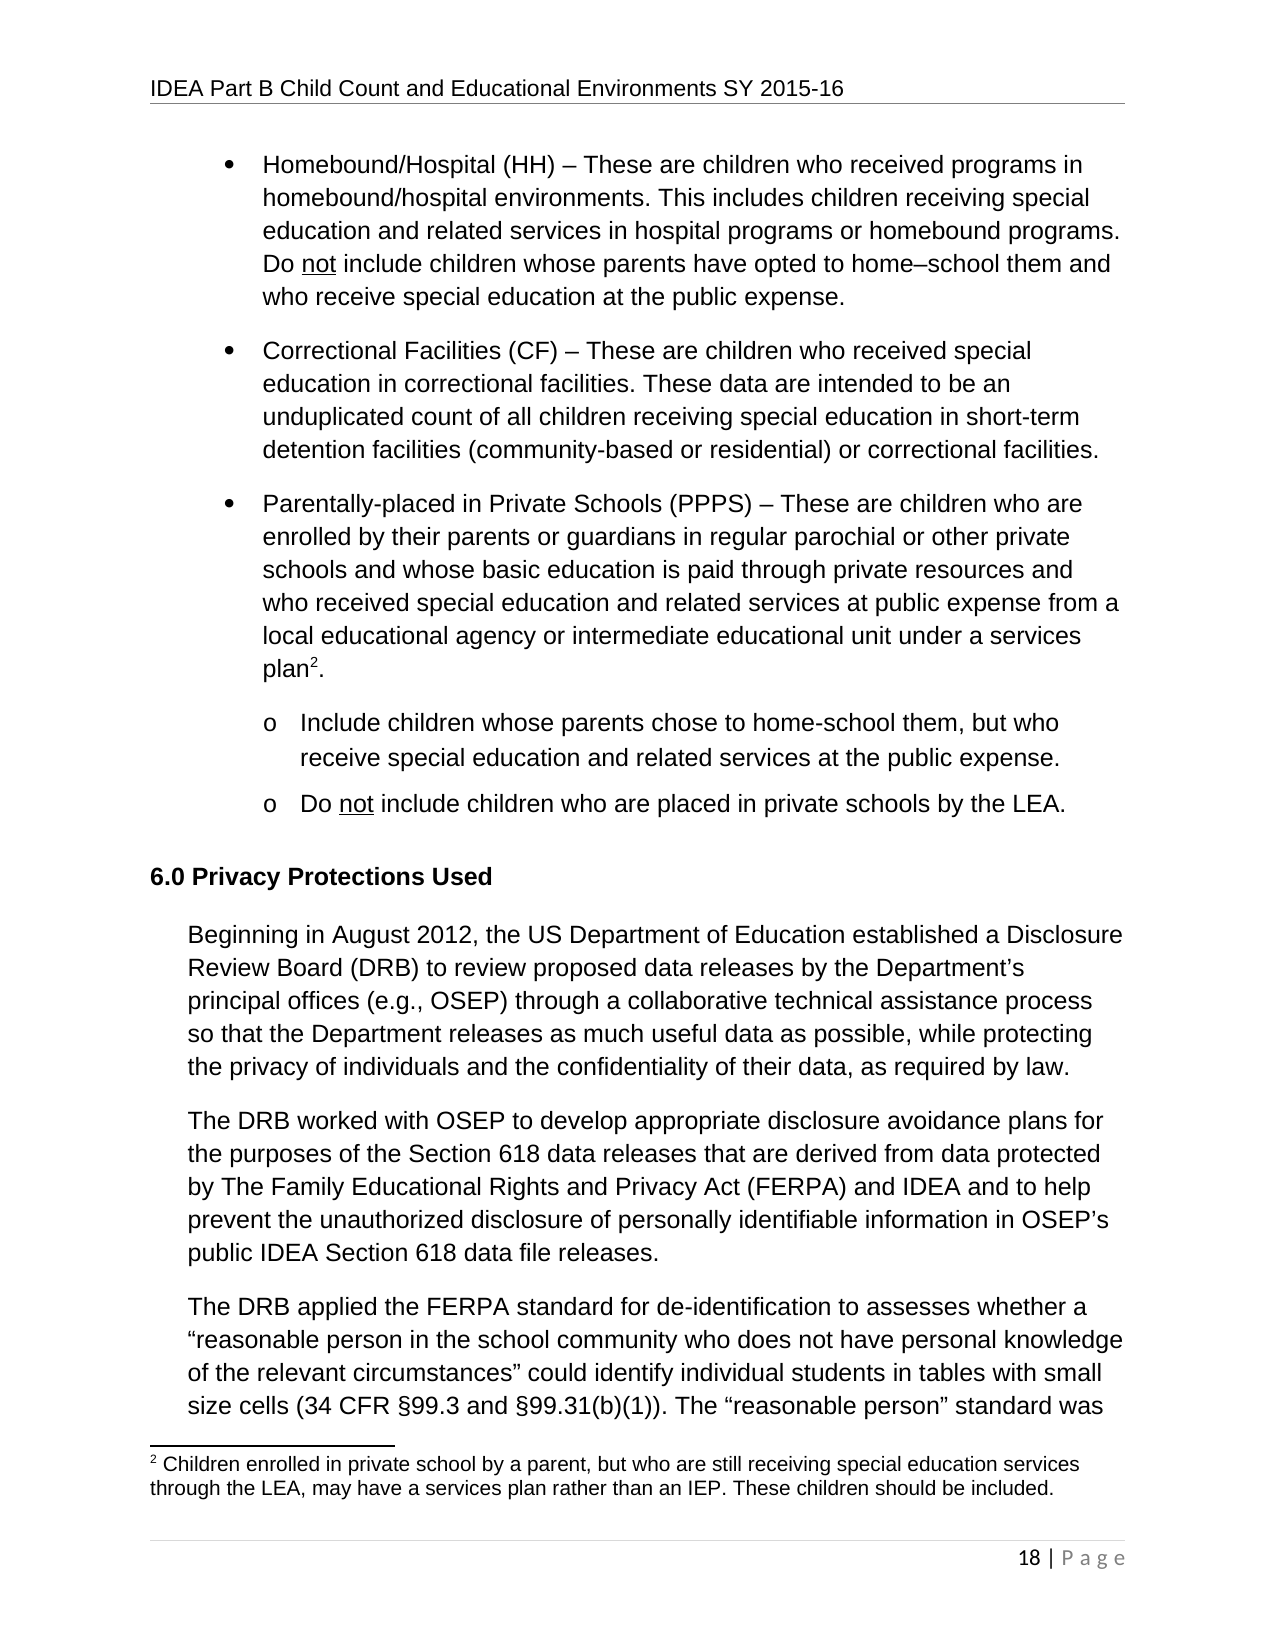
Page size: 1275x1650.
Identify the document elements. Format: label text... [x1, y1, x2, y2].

list Parentally-placed in Private Schools (PPPS) – These are children who are enrolled by their parents or guardians in regular parochial or other private schools and whose basic education is paid through private resources and who received special education and related services at public expense from a local educational agency or intermediate educational unit under a services plan. [225, 489, 1125, 683]
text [187, 1292, 1125, 1419]
list Include children whose parents chose to home-school them, but who receive special education and related services at the public expense. [262, 708, 1125, 772]
list Correctional Facilities (CF) – These are children who received special education in correctional facilities. These data are intended to be an unduplicated count of all children receiving special education in short-term detention facilities (community-based or residential) or correctional facilities. [225, 336, 1125, 464]
list Do not include children who are placed in private schools by the LEA. [262, 789, 1125, 820]
list Homebound/Hospital (HH) – These are children who received programs in homebound/hospital environments. This includes children receiving special education and related services in hospital programs or homebound programs. Do not include children whose parents have opted to home–school them and who receive special education at the public expense. [225, 150, 1125, 311]
text Beginning in August 2012, the US Department of Education established a Disclosure Review Board (DRB) to review proposed data releases by the Department’s principal offices (e.g., OSEP) through a collaborative technical assistance process so that the Department releases as much useful data as possible, while protecting the privacy of individuals and the confidentiality of their data, as required by law. [187, 920, 1125, 1081]
text The DRB worked with OSEP to develop appropriate disclosure avoidance plans for the purposes of the Section 618 data releases that are derived from data protected by The Family Educational Rights and Privacy Act (FERPA) and IDEA and to help prevent the unauthorized disclosure of personally identifiable information in OSEP’s public IDEA Section 618 data file releases. [187, 1106, 1125, 1267]
subtitle 6.0 Privacy Protections Used [150, 862, 1125, 891]
